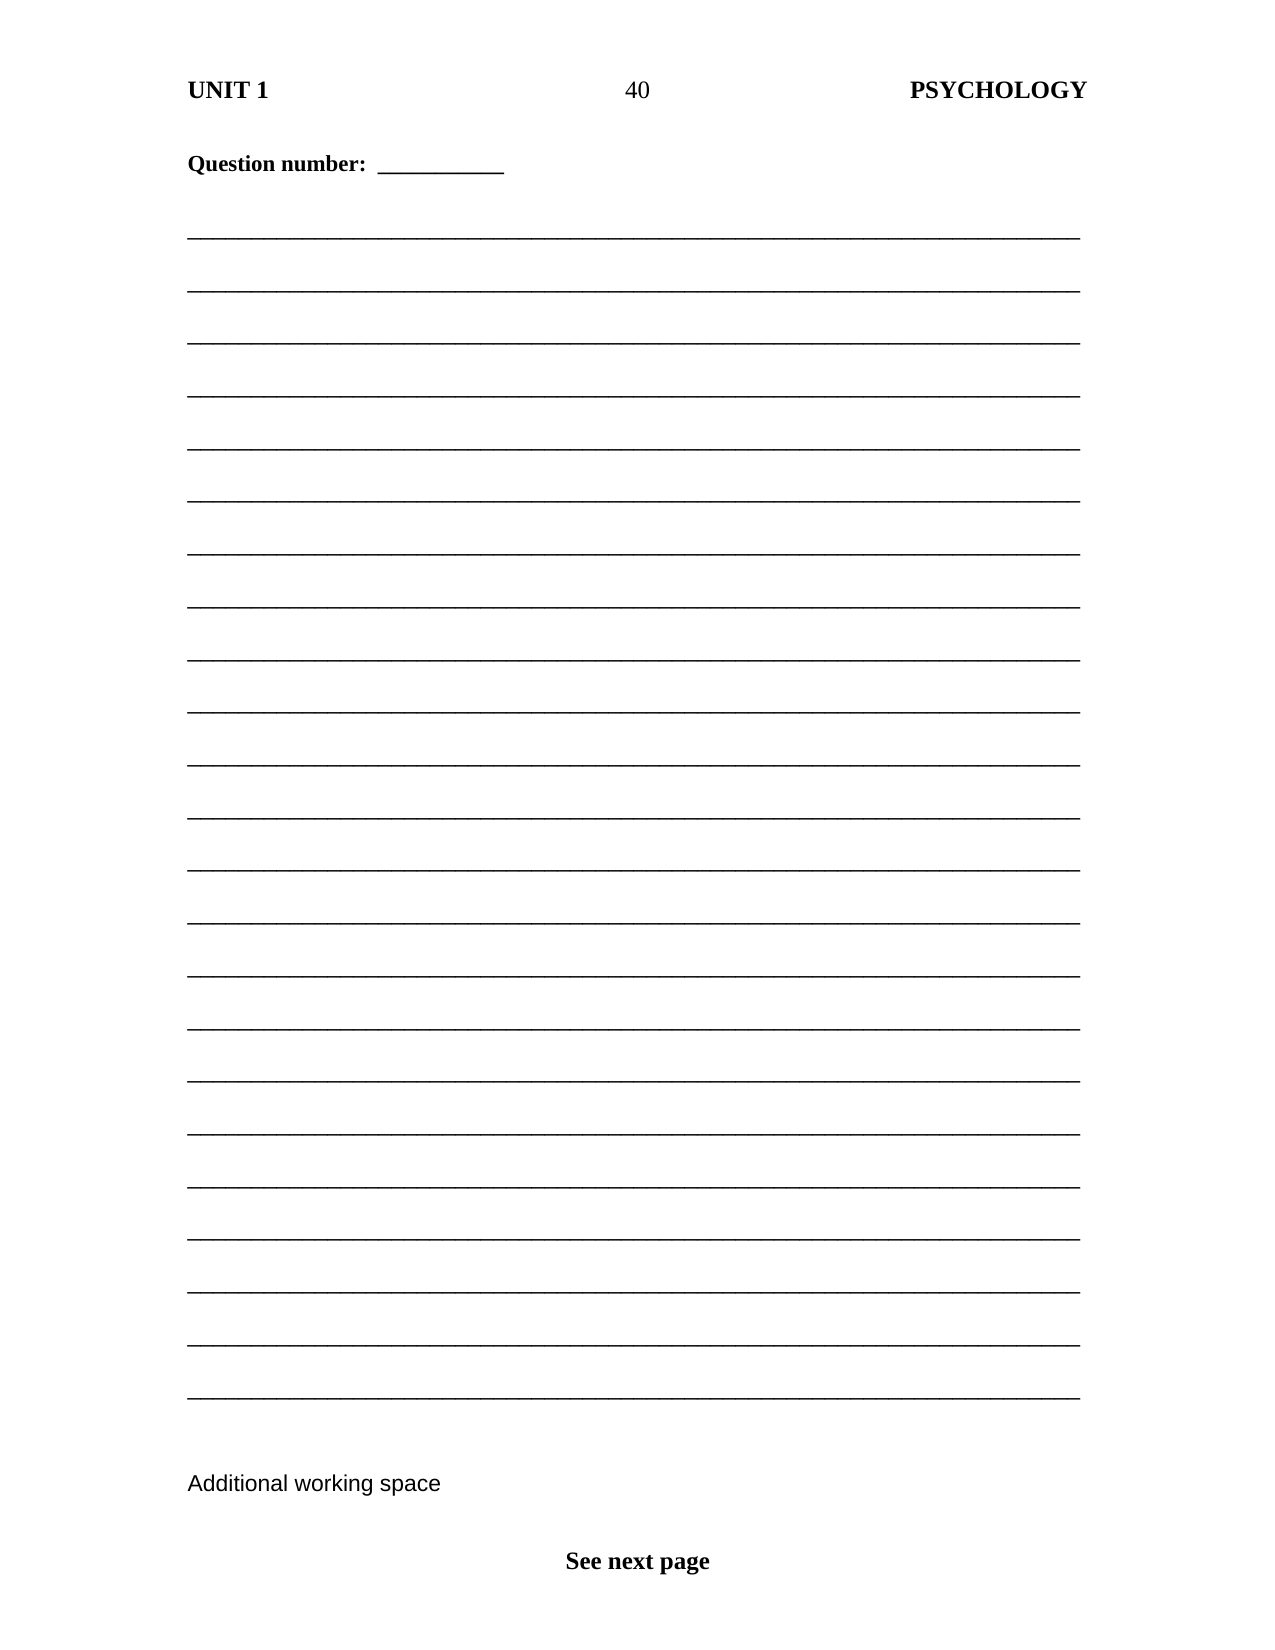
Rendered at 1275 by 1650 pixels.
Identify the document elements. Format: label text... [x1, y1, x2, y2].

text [187, 214, 1087, 1400]
text Additional working space [187, 1470, 1087, 1496]
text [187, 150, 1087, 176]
